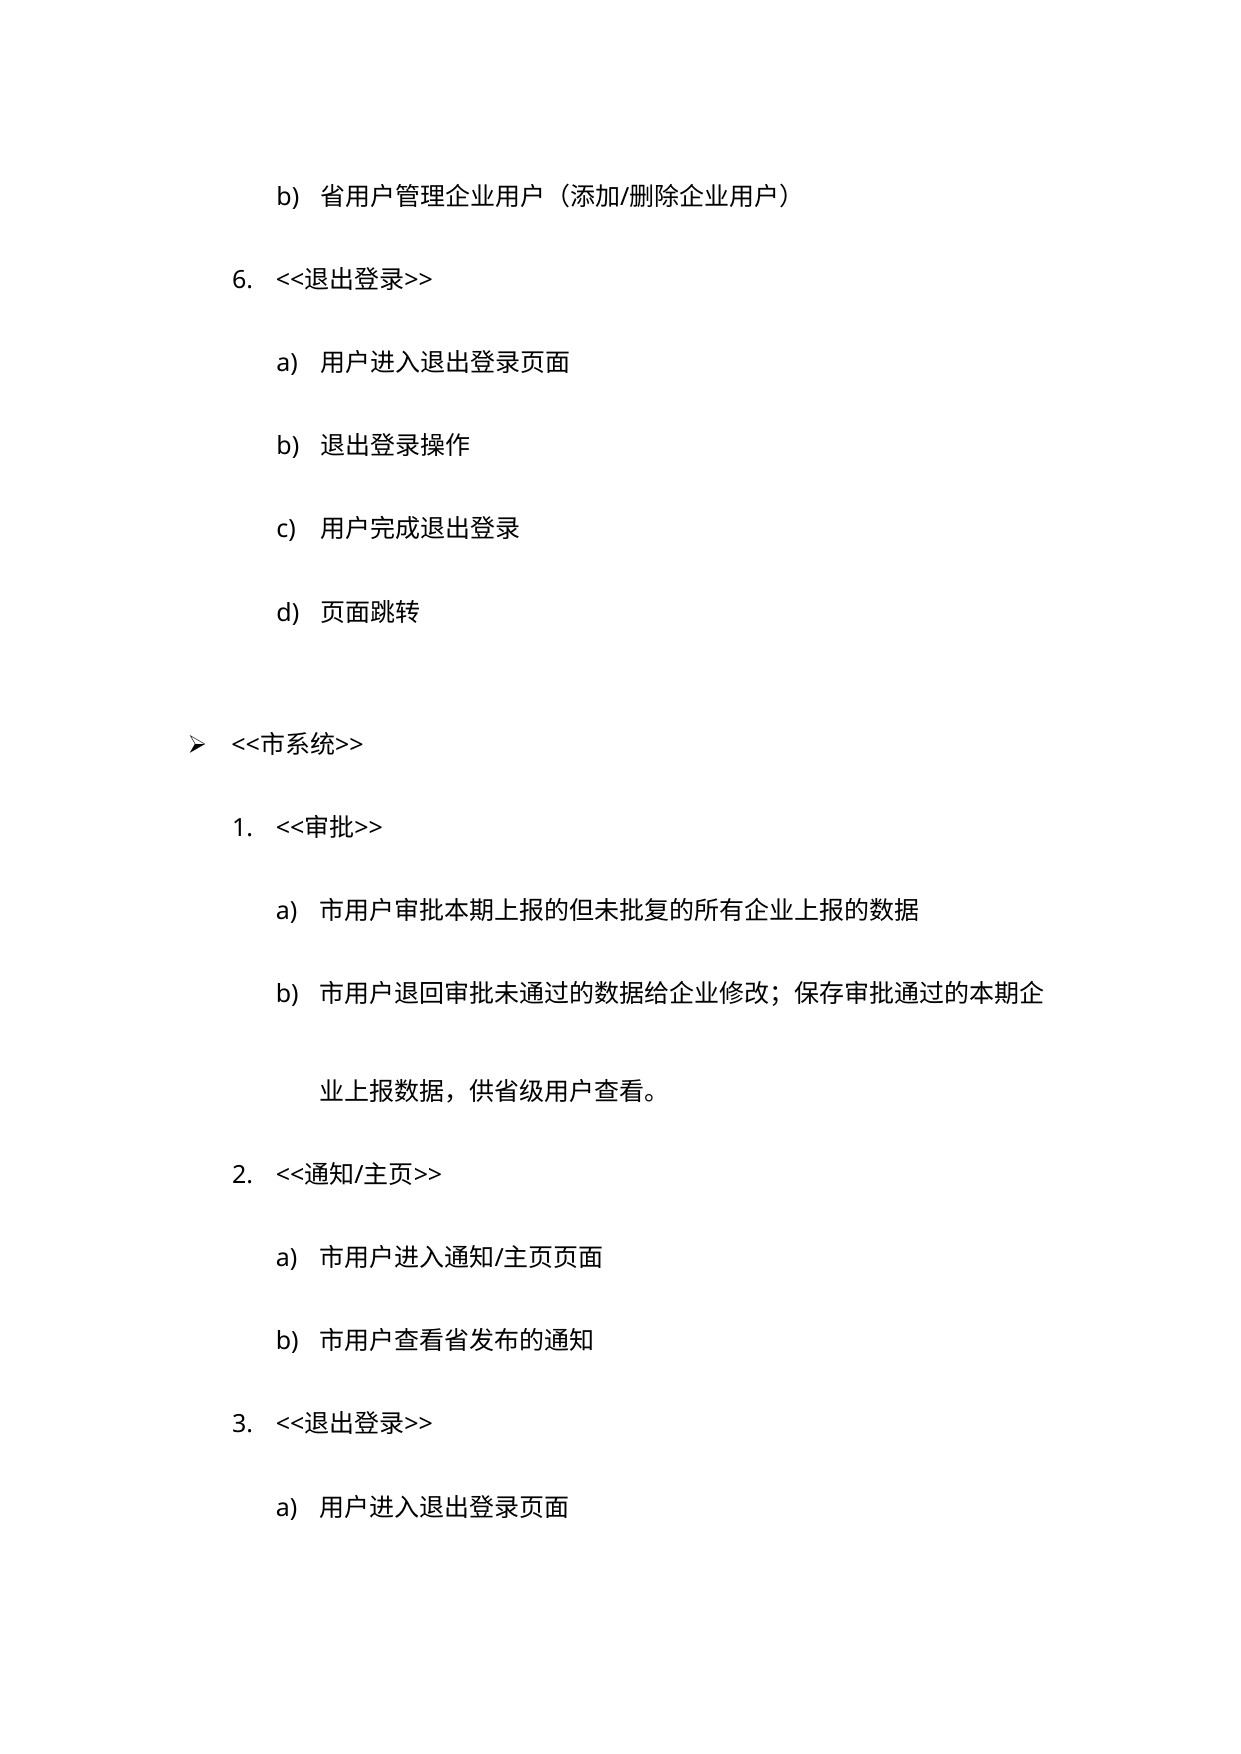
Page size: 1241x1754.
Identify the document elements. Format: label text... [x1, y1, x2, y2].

list 页面跳转 [276, 578, 1053, 643]
list 用户进入退出登录页面 [276, 1473, 1053, 1538]
list 用户进入退出登录页面 [276, 328, 1053, 393]
list 用户完成退出登录 [276, 494, 1053, 559]
list 市用户查看省发布的通知 [276, 1306, 1053, 1371]
list <<退出登录>> [232, 1389, 1053, 1454]
list 省用户管理企业用户（添加/删除企业用户） [276, 162, 1053, 227]
list <<市系统>> [187, 710, 1053, 775]
list <<退出登录>> [232, 245, 1053, 310]
list <<通知/主页>> [232, 1140, 1053, 1205]
list 市用户审批本期上报的但未批复的所有企业上报的数据 [276, 876, 1053, 941]
list 退出登录操作 [276, 411, 1053, 476]
list <<审批>> [232, 793, 1053, 858]
list 市用户进入通知/主页页面 [276, 1223, 1053, 1288]
list 市用户退回审批未通过的数据给企业修改；保存审批通过的本期企业上报数据，供省级用户查看。 [276, 959, 1053, 1122]
